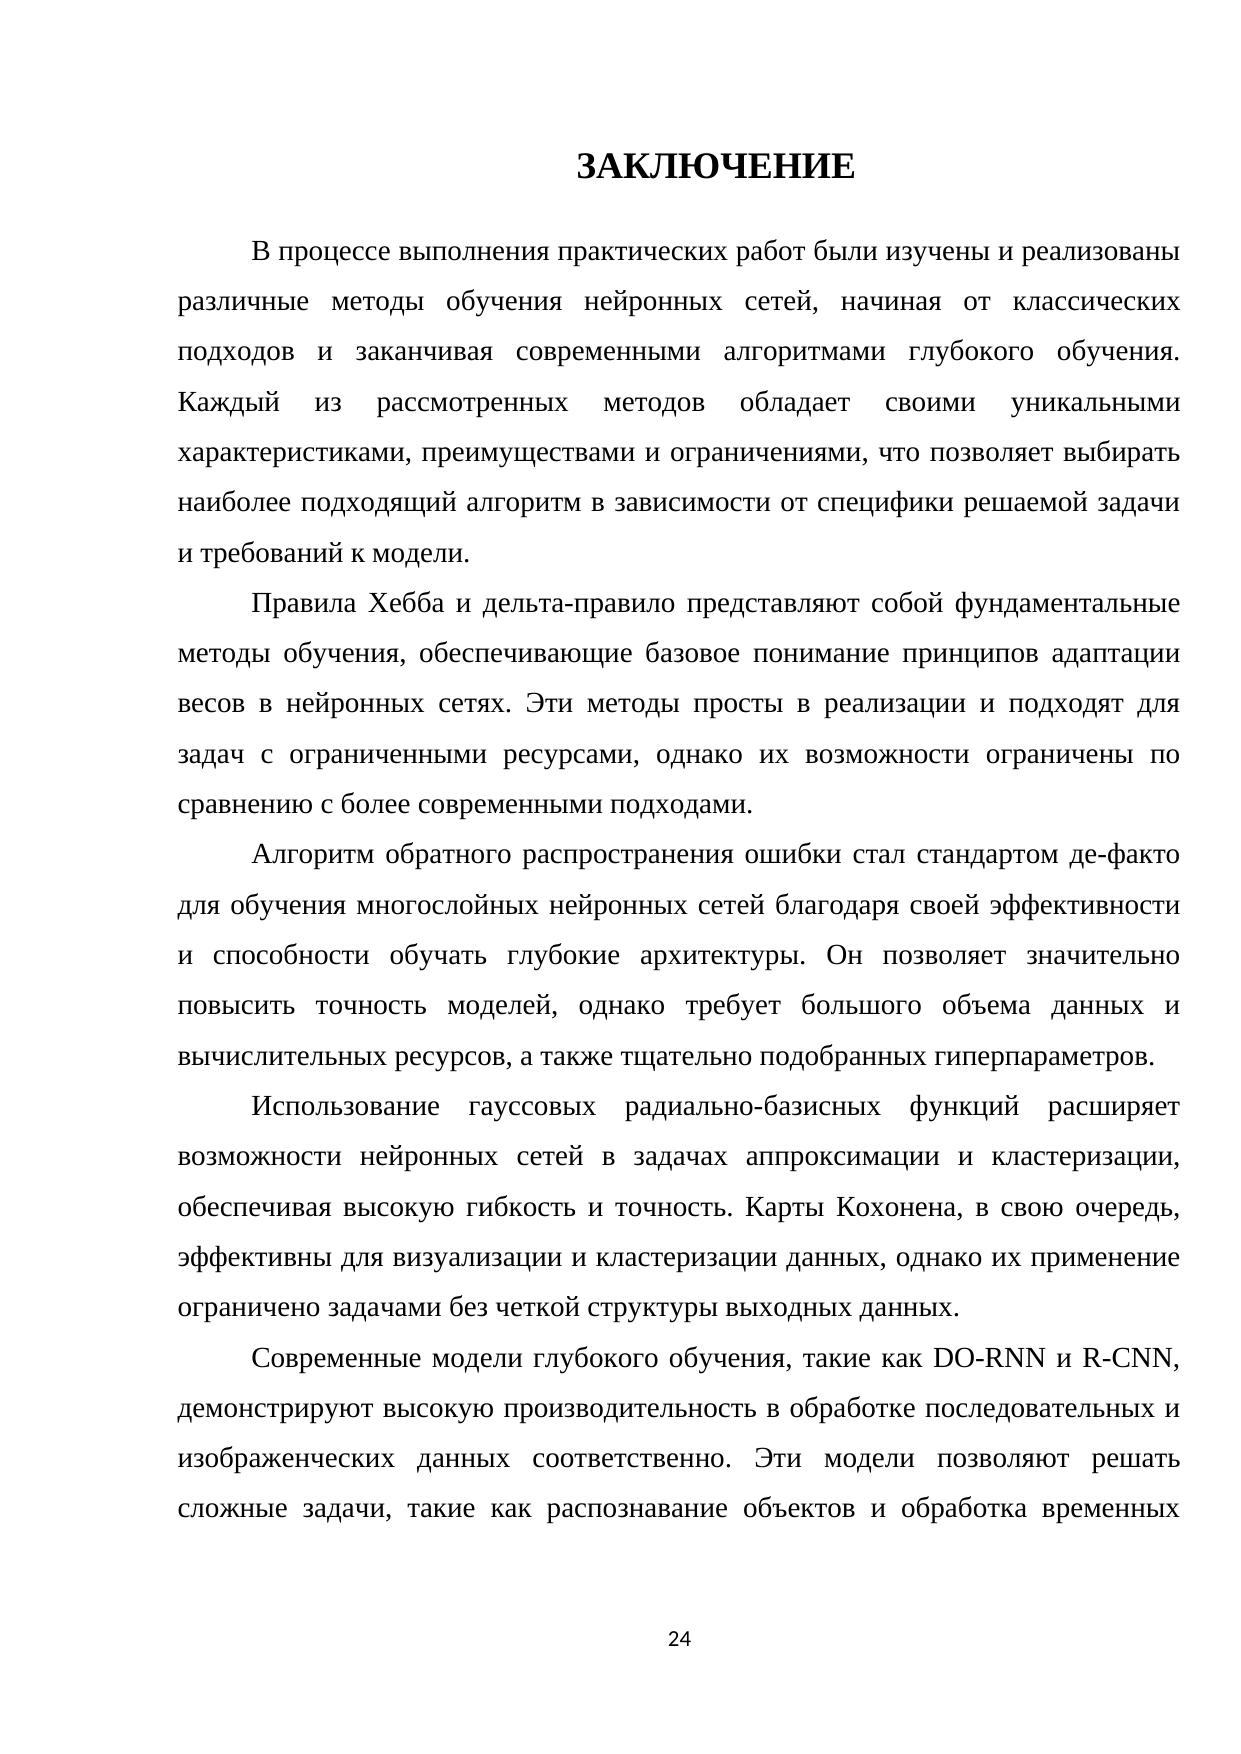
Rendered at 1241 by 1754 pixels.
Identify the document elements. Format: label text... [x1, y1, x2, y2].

text Использование гауссовых радиально-базисных функций расширяет возможности нейронных сетей в задачах аппроксимации и кластеризации, обеспечивая высокую гибкость и точность. Карты Кохонена, в свою очередь, эффективны для визуализации и кластеризации данных, однако их применение ограничено задачами без четкой структуры выходных данных. [177, 1088, 1181, 1323]
list ЗАКЛЮЧЕНИЕ [177, 143, 1181, 186]
text В процессе выполнения практических работ были изучены и реализованы различные методы обучения нейронных сетей, начиная от классических подходов и заканчивая современными алгоритмами глубокого обучения. Каждый из рассмотренных методов обладает своими уникальными характеристиками, преимуществами и ограничениями, что позволяет выбирать наиболее подходящий алгоритм в зависимости от специфики решаемой задачи и требований к модели. [177, 233, 1181, 568]
text Алгоритм обратного распространения ошибки стал стандартом де-факто для обучения многослойных нейронных сетей благодаря своей эффективности и способности обучать глубокие архитектуры. Он позволяет значительно повысить точность моделей, однако требует большого объема данных и вычислительных ресурсов, а также тщательно подобранных гиперпараметров. [177, 837, 1181, 1071]
text Правила Хебба и дельта-правило представляют собой фундаментальные методы обучения, обеспечивающие базовое понимание принципов адаптации весов в нейронных сетях. Эти методы просты в реализации и подходят для задач с ограниченными ресурсами, однако их возможности ограничены по сравнению с более современными подходами. [177, 585, 1181, 820]
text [177, 1340, 1181, 1524]
